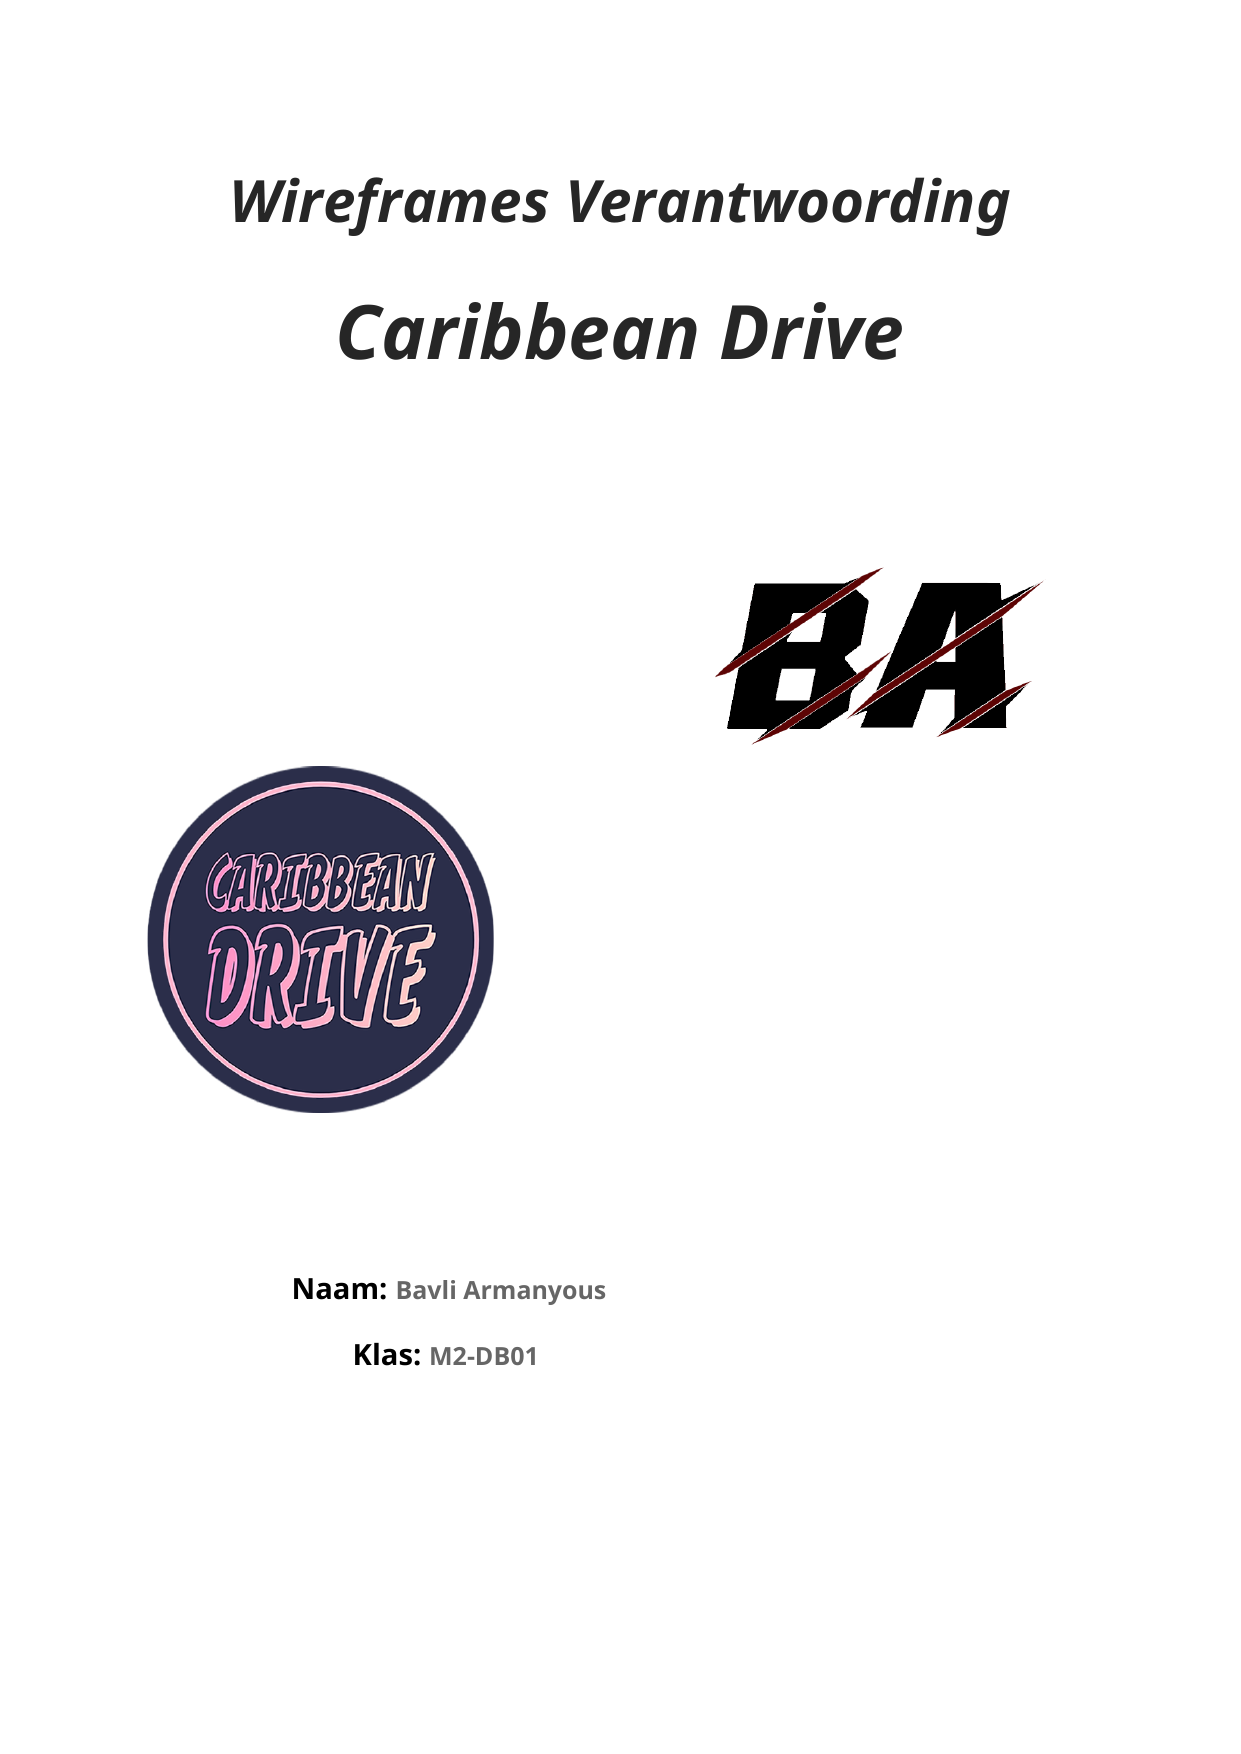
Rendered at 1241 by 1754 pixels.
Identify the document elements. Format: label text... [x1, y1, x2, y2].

text Naam: Bavli Armanyous [148, 1268, 1093, 1308]
text Caribbean Drive [148, 279, 1093, 381]
text Wireframes Verantwoording [148, 160, 1093, 239]
picture [710, 559, 1094, 747]
picture [147, 766, 494, 1113]
text Klas: M2-DB01 [148, 1334, 1093, 1374]
